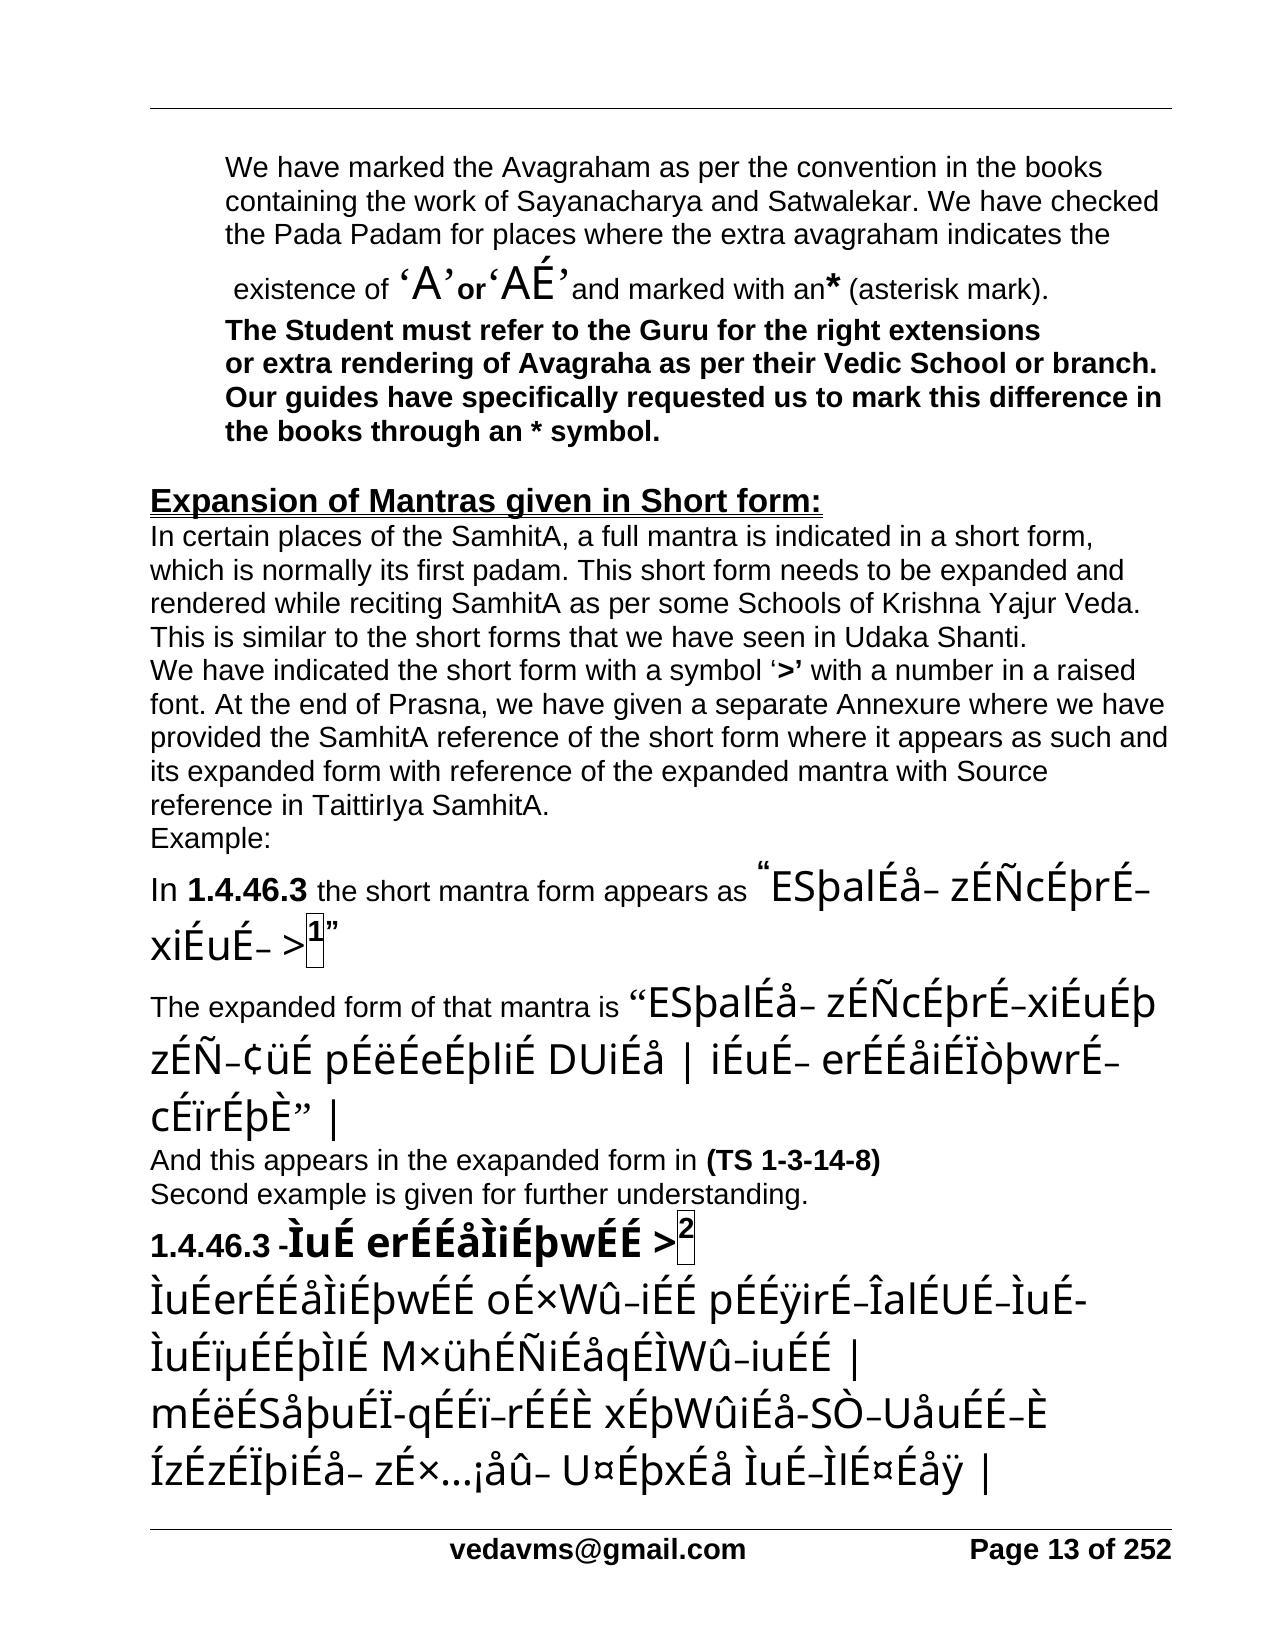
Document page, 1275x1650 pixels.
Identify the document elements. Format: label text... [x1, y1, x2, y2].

text In certain places of the SamhitA, a full mantra is indicated in a short form, which is normally its first padam. This short form needs to be expanded and rendered while reciting SamhitA as per some Schools of Krishna Yajur Veda. This is similar to the short forms that we have seen in Udaka Shanti. [150, 519, 1172, 653]
text or extra rendering of Avagraha as per their Vedic School or branch. Our guides have specifically requested us to mark this difference in the books through an * symbol. [225, 347, 1172, 447]
text mÉëÉSåþuÉÏ-qÉÉï–rÉÉÈ xÉþWûiÉå-SÒ–UåuÉÉ–È ÍzÉzÉÏþiÉå– zÉ×…¡åû– U¤ÉþxÉå ÌuÉ–ÌlÉ¤Éåÿ | [150, 1383, 1172, 1497]
text The Student must refer to the Guru for the right extensions [225, 313, 1172, 347]
text And this appears in the exapanded form in (TS 1-3-14-8) [150, 1143, 1172, 1177]
text Example: [150, 821, 1172, 854]
text Expansion of Mantras given in Short form: [150, 481, 1172, 519]
text In 1.4.46.3 the short mantra form appears as “ESþalÉå– zÉÑcÉþrÉ–xiÉuÉ– >1” [150, 854, 1172, 973]
text Second example is given for further understanding. [150, 1177, 1172, 1210]
text We have marked the Avagraham as per the convention in the books containing the work of Sayanacharya and Satwalekar. We have checked the Pada Padam for places where the extra avagraham indicates the [225, 150, 1172, 251]
text The expanded form of that mantra is “ESþalÉå– zÉÑcÉþrÉ–xiÉuÉþ zÉÑ–¢üÉ pÉëÉeÉþliÉ DUiÉå | iÉuÉ– erÉÉåiÉÏòþwrÉ–cÉïrÉþÈ” | [150, 973, 1172, 1143]
text We have indicated the short form with a symbol ‘>’ with a number in a raised font. At the end of Prasna, we have given a separate Annexure where we have provided the SamhitA reference of the short form where it appears as such and its expanded form with reference of the expanded mantra with Source reference in TaittirIya SamhitA. [150, 653, 1172, 821]
text existence of ‘A’or‘AÉ’and marked with an* (asterisk mark). [225, 251, 1172, 313]
text 1.4.46.3 -ÌuÉ erÉÉåÌiÉþwÉÉ >2 [150, 1210, 1172, 1270]
text ÌuÉerÉÉåÌiÉþwÉÉ oÉ×Wû–iÉÉ pÉÉÿirÉ–ÎalÉUÉ–ÌuÉ-ÌuÉïµÉÉþÌlÉ M×ühÉÑiÉåqÉÌWû–iuÉÉ | [150, 1270, 1172, 1383]
